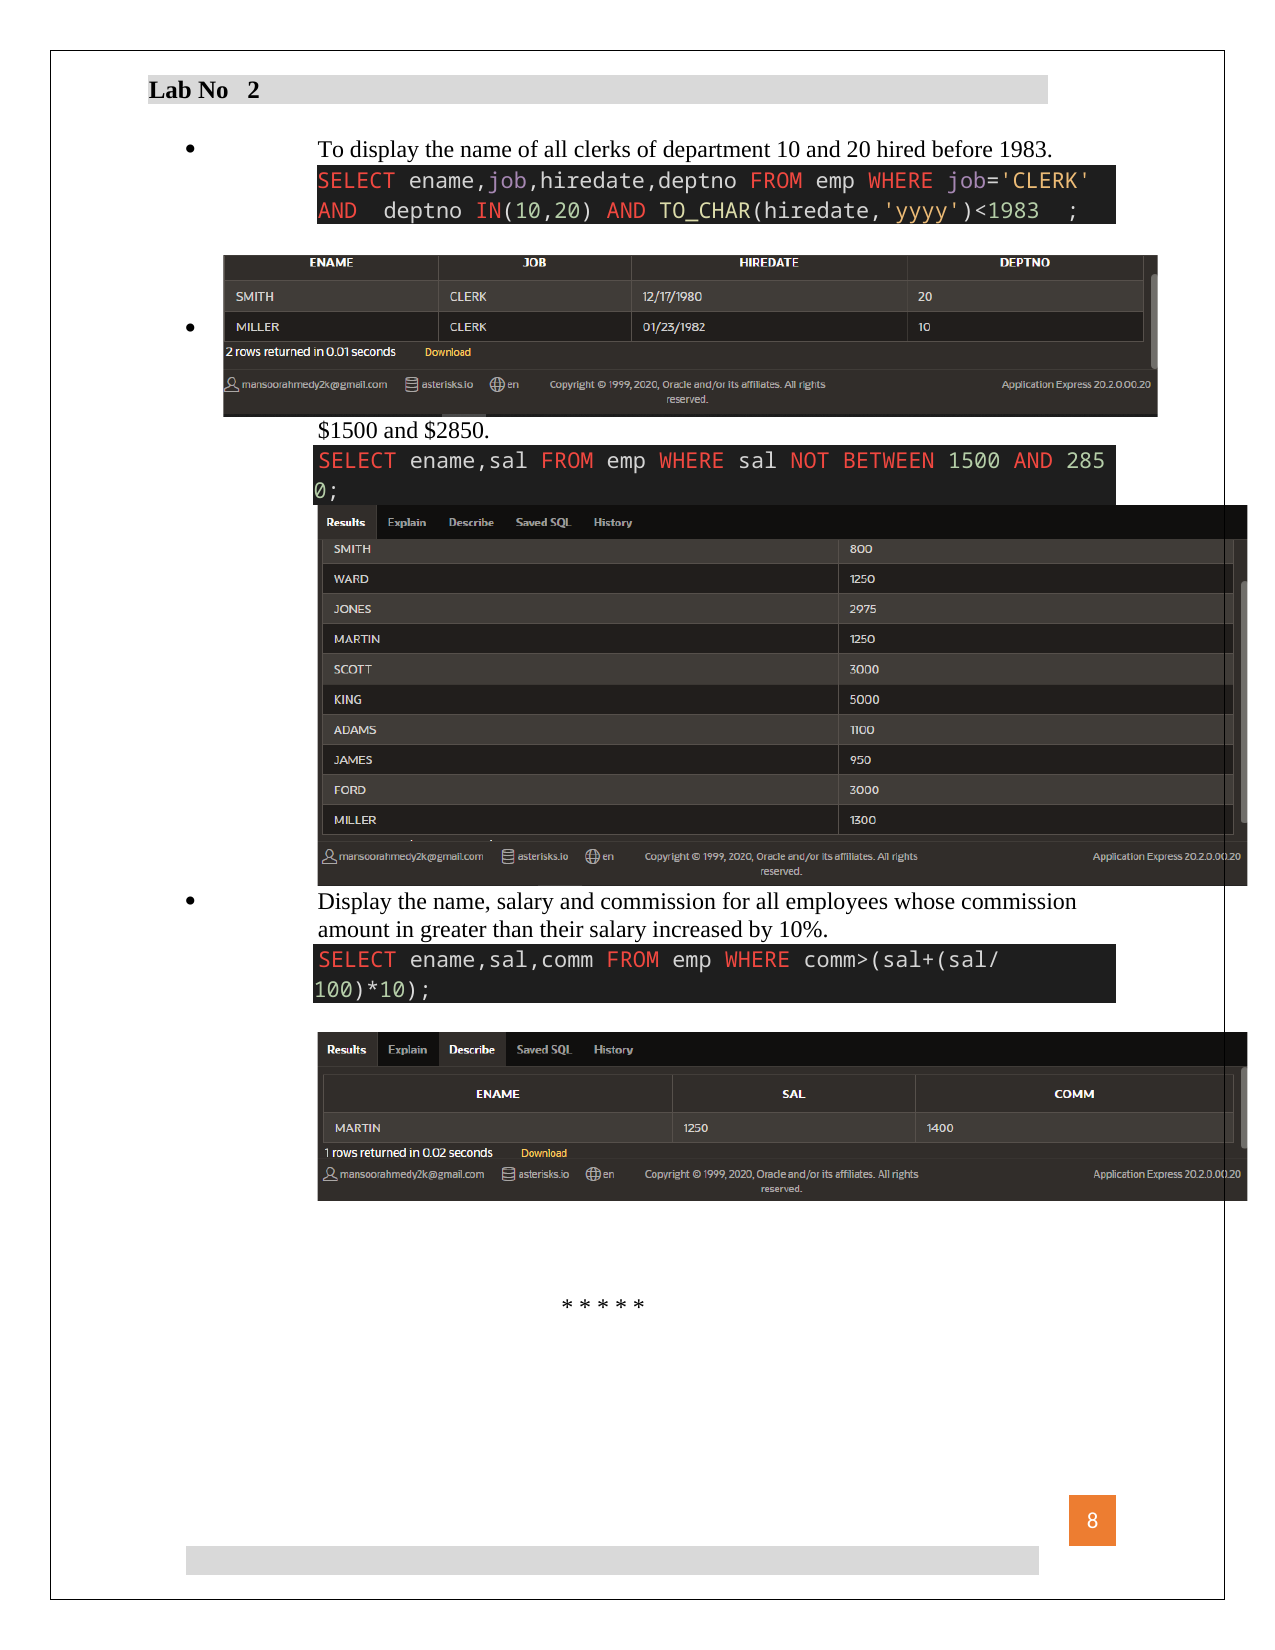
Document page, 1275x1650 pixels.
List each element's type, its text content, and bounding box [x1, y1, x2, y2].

picture [223, 255, 1158, 417]
text SELECT ename,sal,comm FROM emp WHERE comm>(sal+(sal/100)*10); [313, 944, 1116, 1003]
picture [1225, 1032, 1248, 1201]
text SELECT ename,sal FROM emp WHERE sal NOT BETWEEN 1500 AND 2850; [313, 445, 1116, 505]
list Display the name and salary for all employees whose salary is not in range of $1500 and $2850. [186, 314, 1116, 444]
list Display the name, salary and commission for all employees whose commission amount in greater than their salary increased by 10%. [186, 887, 1116, 942]
text SELECT ename,job,hiredate,deptno FROM emp WHERE job='CLERK' AND deptno IN(10,20) AND TO_CHAR(hiredate,'yyyy')<1983 ; [317, 165, 1116, 224]
picture [317, 505, 1224, 886]
picture [1225, 505, 1248, 886]
picture [317, 1032, 1224, 1201]
text * * * * * [186, 1293, 1116, 1321]
list To display the name of all clerks of department 10 and 20 hired before 1983. [186, 135, 1116, 163]
